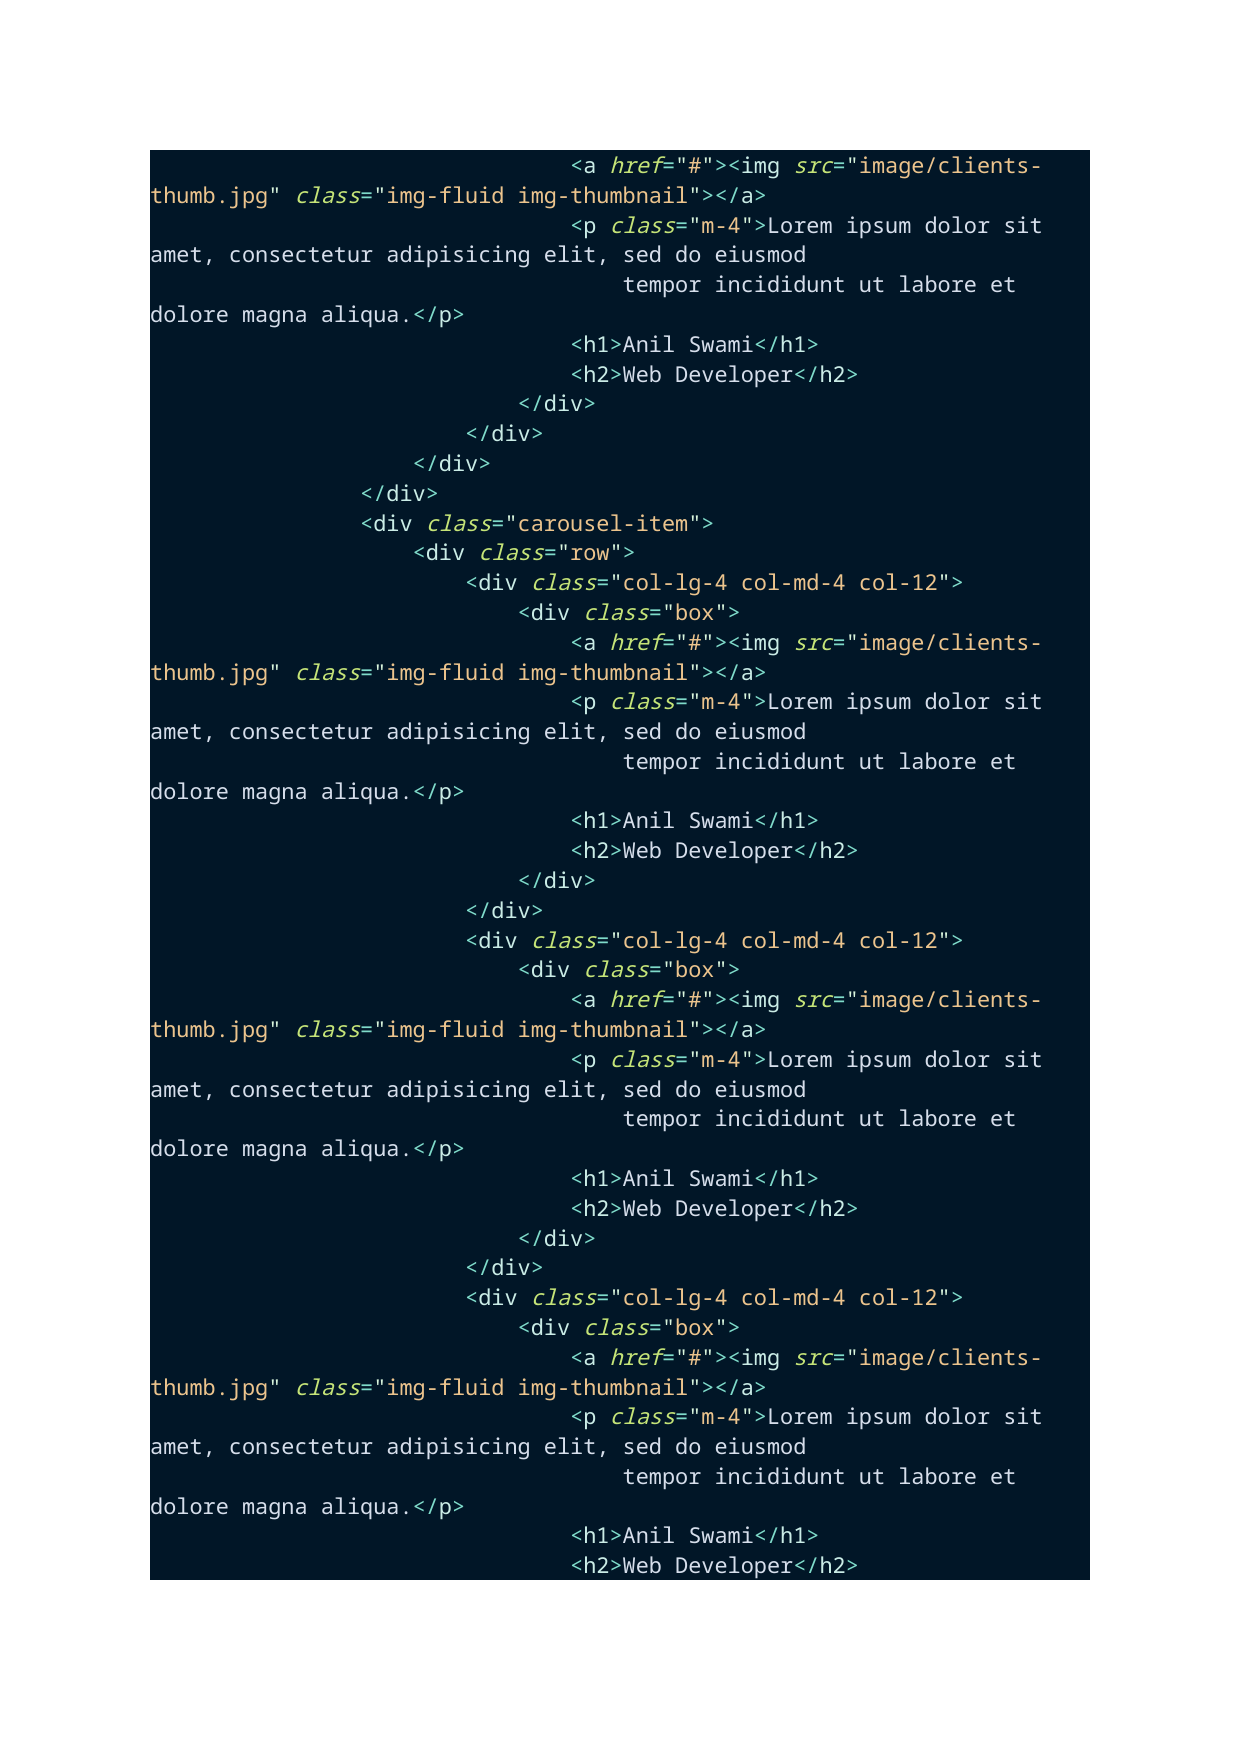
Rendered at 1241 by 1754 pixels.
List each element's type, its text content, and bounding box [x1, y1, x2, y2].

text <div class="box"> [150, 1312, 1090, 1342]
text <h2>Web Developer</h2> [150, 358, 1090, 388]
text </div> [150, 478, 1090, 507]
text <div class="col-lg-4 col-md-4 col-12"> [150, 567, 1090, 597]
text <a href="#"><img src="image/clients-thumb.jpg" class="img-fluid img-thumbnail"></a> [150, 150, 1090, 209]
text </div> [150, 388, 1090, 418]
text <h2>Web Developer</h2> [150, 1193, 1090, 1222]
text tempor incididunt ut labore et dolore magna aliqua.</p> [150, 1103, 1090, 1163]
text <p class="m-4">Lorem ipsum dolor sit amet, consectetur adipisicing elit, sed do eiusmod [150, 209, 1090, 269]
text tempor incididunt ut labore et dolore magna aliqua.</p> [150, 746, 1090, 805]
text <div class="box"> [150, 954, 1090, 984]
text tempor incididunt ut labore et dolore magna aliqua.</p> [150, 269, 1090, 329]
text <h2>Web Developer</h2> [150, 1550, 1090, 1580]
text <a href="#"><img src="image/clients-thumb.jpg" class="img-fluid img-thumbnail"></a> [150, 1342, 1090, 1401]
text <h1>Anil Swami</h1> [150, 1163, 1090, 1193]
text tempor incididunt ut labore et dolore magna aliqua.</p> [150, 1461, 1090, 1520]
text <h2>Web Developer</h2> [150, 835, 1090, 865]
text <h1>Anil Swami</h1> [150, 329, 1090, 358]
text <h1>Anil Swami</h1> [150, 805, 1090, 835]
text <p class="m-4">Lorem ipsum dolor sit amet, consectetur adipisicing elit, sed do eiusmod [150, 1044, 1090, 1103]
text <p class="m-4">Lorem ipsum dolor sit amet, consectetur adipisicing elit, sed do eiusmod [150, 686, 1090, 746]
text <div class="row"> [150, 537, 1090, 567]
text <p class="m-4">Lorem ipsum dolor sit amet, consectetur adipisicing elit, sed do eiusmod [150, 1401, 1090, 1461]
text <a href="#"><img src="image/clients-thumb.jpg" class="img-fluid img-thumbnail"></a> [150, 984, 1090, 1044]
text </div> [150, 418, 1090, 448]
text </div> [150, 865, 1090, 895]
text </div> [150, 895, 1090, 924]
text </div> [150, 1252, 1090, 1282]
text </div> [150, 1222, 1090, 1252]
text <div class="carousel-item"> [150, 507, 1090, 537]
text <div class="col-lg-4 col-md-4 col-12"> [150, 924, 1090, 954]
text <div class="box"> [150, 597, 1090, 627]
text </div> [150, 448, 1090, 478]
text <a href="#"><img src="image/clients-thumb.jpg" class="img-fluid img-thumbnail"></a> [150, 627, 1090, 686]
text <h1>Anil Swami</h1> [150, 1520, 1090, 1550]
text <div class="col-lg-4 col-md-4 col-12"> [150, 1282, 1090, 1312]
